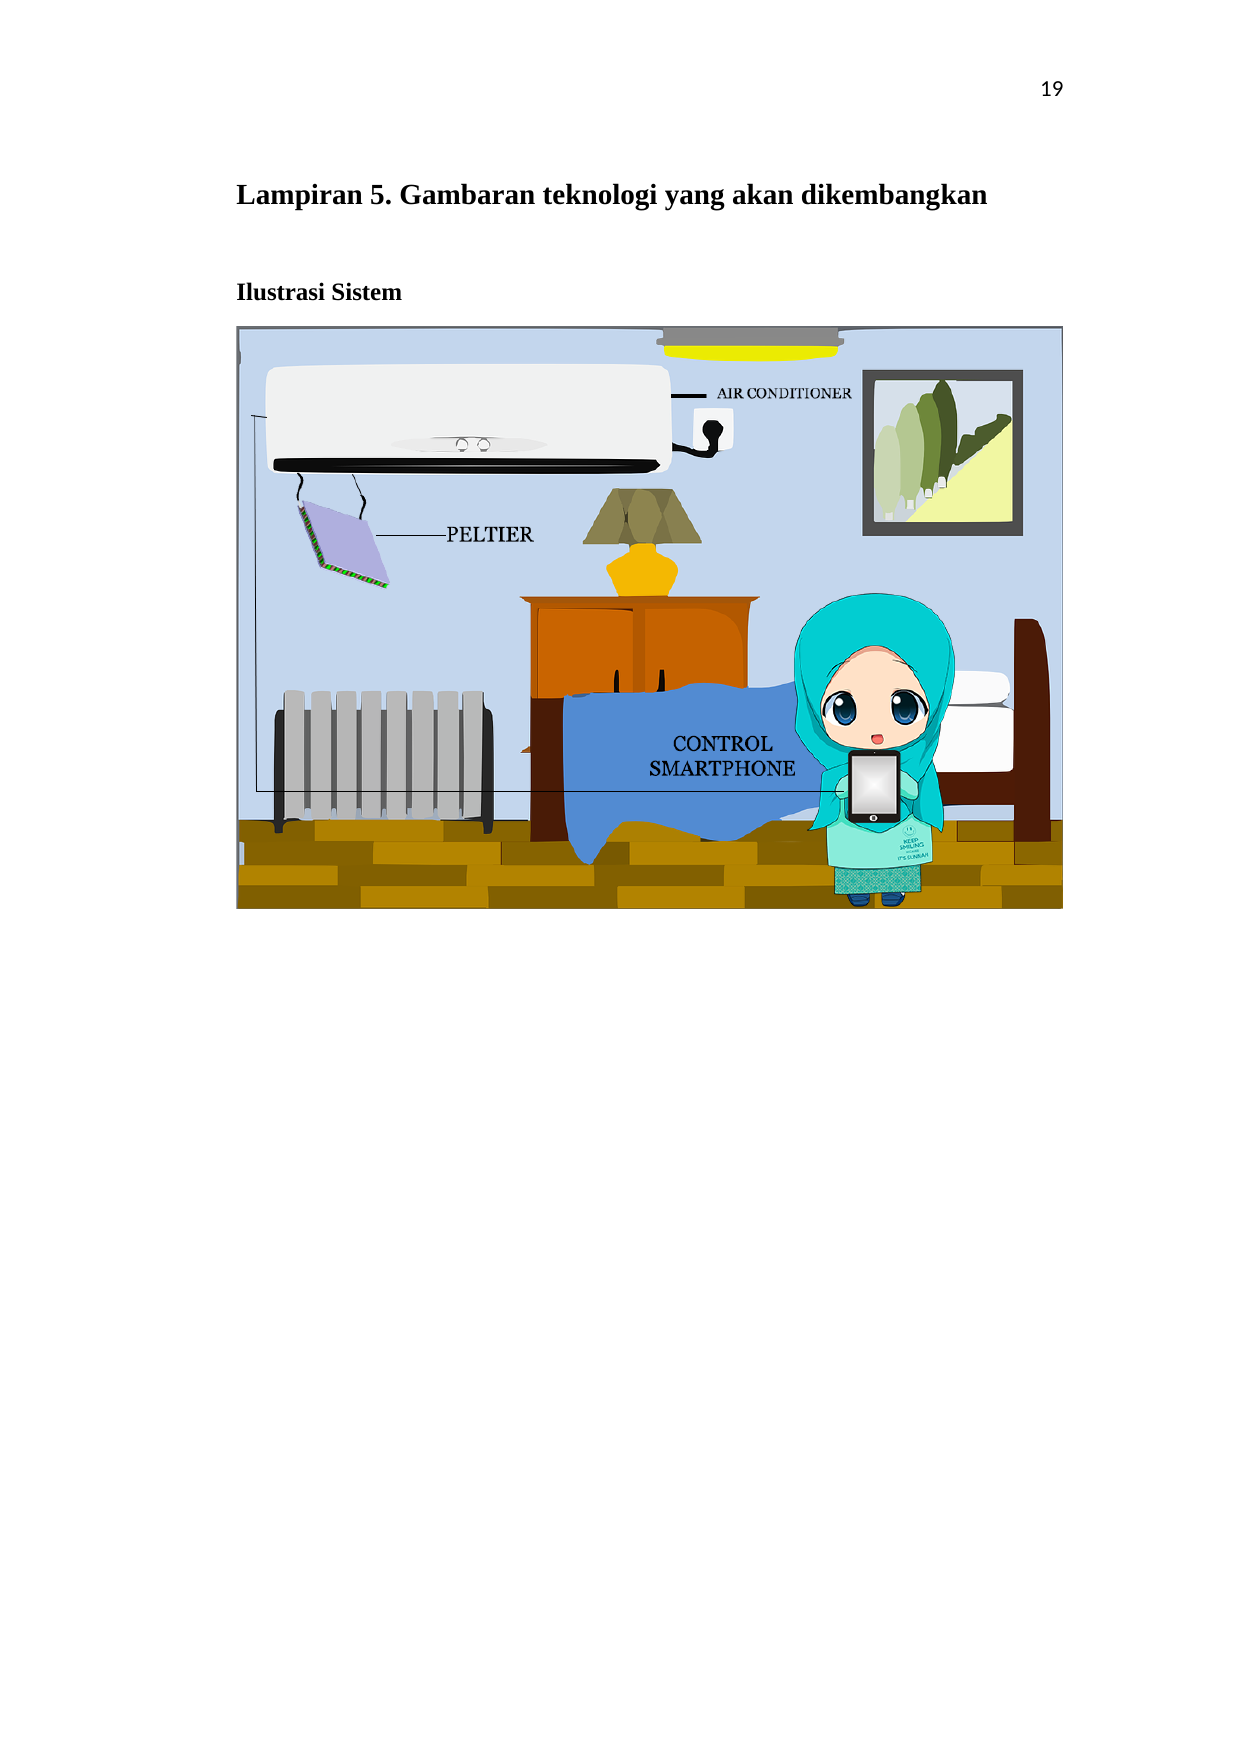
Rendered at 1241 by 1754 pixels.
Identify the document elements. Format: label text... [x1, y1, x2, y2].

picture [236, 326, 1063, 909]
subtitle Lampiran 5. Gambaran teknologi yang akan dikembangkan [236, 177, 1063, 211]
text Ilustrasi Sistem [236, 277, 1063, 306]
